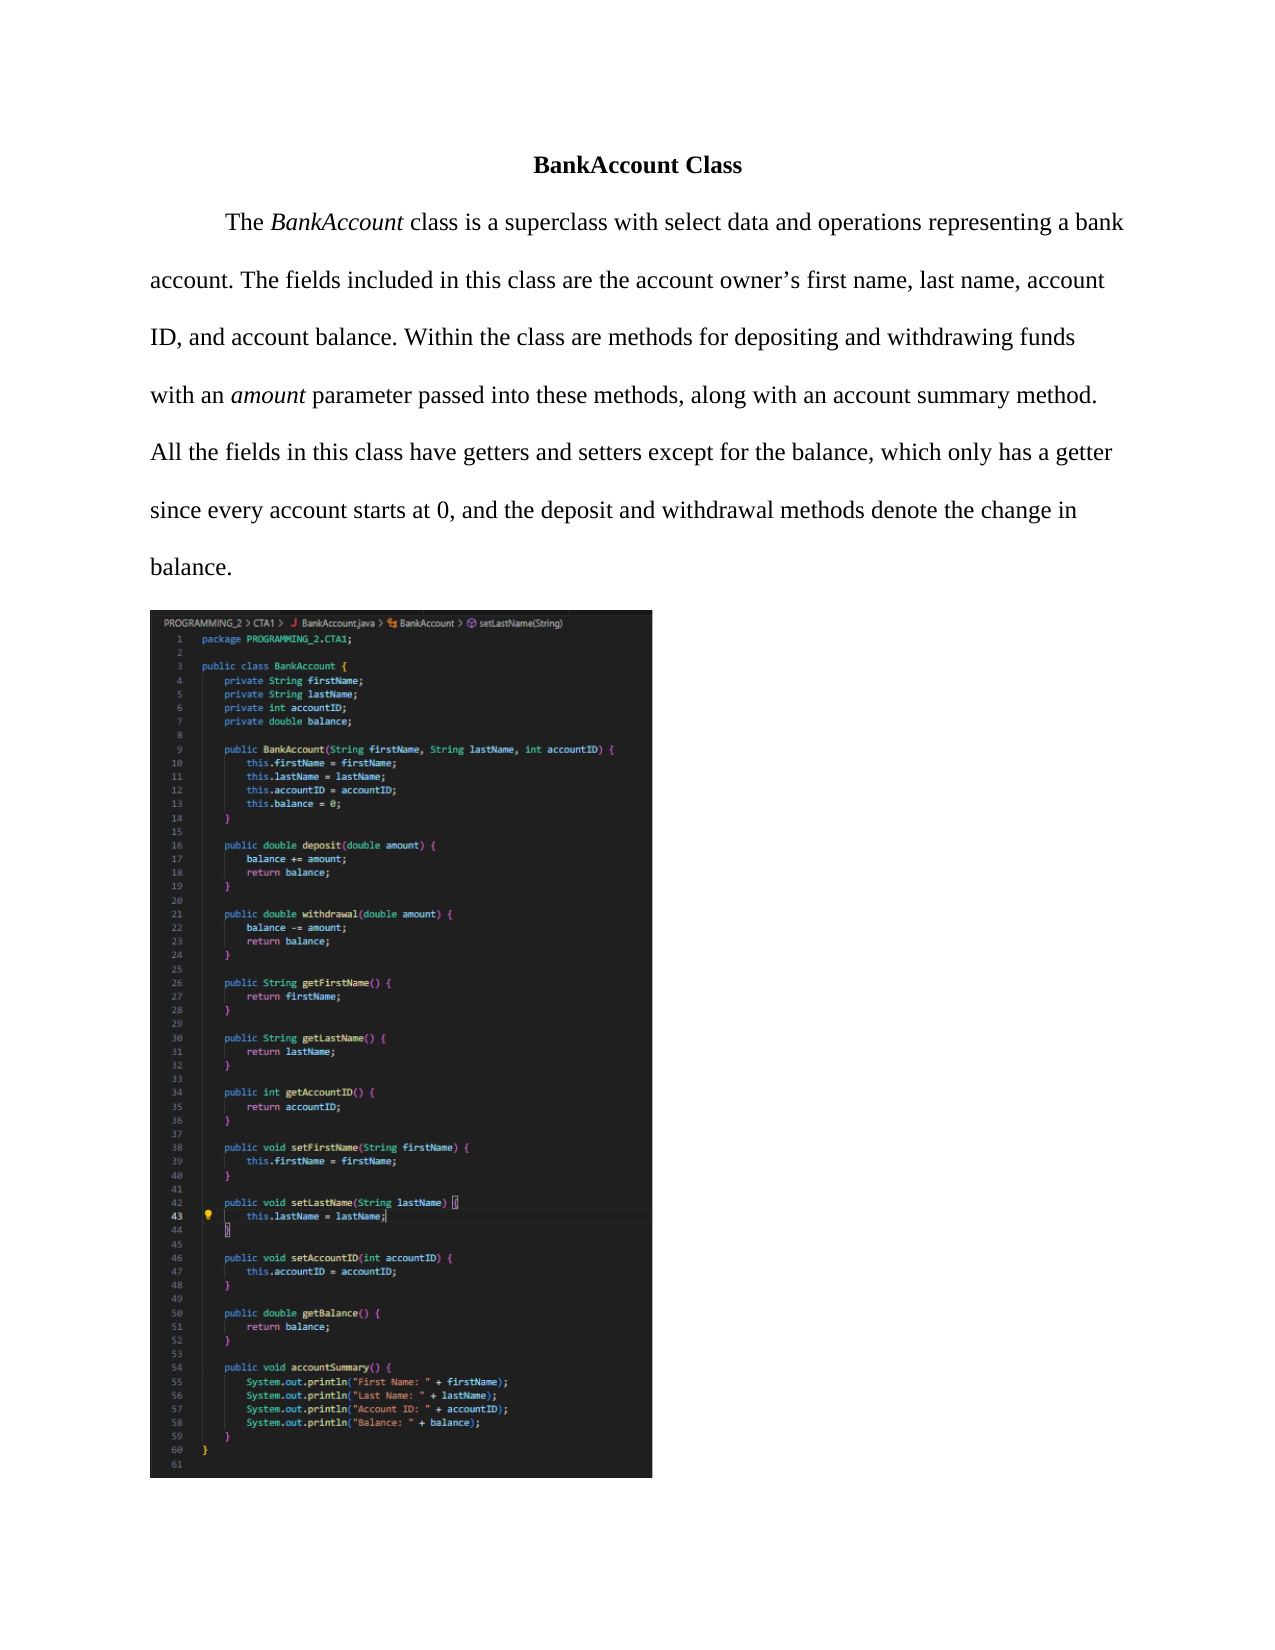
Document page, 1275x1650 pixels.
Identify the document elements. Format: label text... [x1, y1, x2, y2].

text BankAccount Class [150, 150, 1125, 179]
picture [150, 610, 653, 1478]
text The BankAccount class is a superclass with select data and operations representing a bank account. The fields included in this class are the account owner’s first name, last name, account ID, and account balance. Within the class are methods for depositing and withdrawing funds with an amount parameter passed into these methods, along with an account summary method. All the fields in this class have getters and setters except for the balance, which only has a getter since every account starts at 0, and the deposit and withdrawal methods denote the change in balance. [150, 207, 1125, 581]
